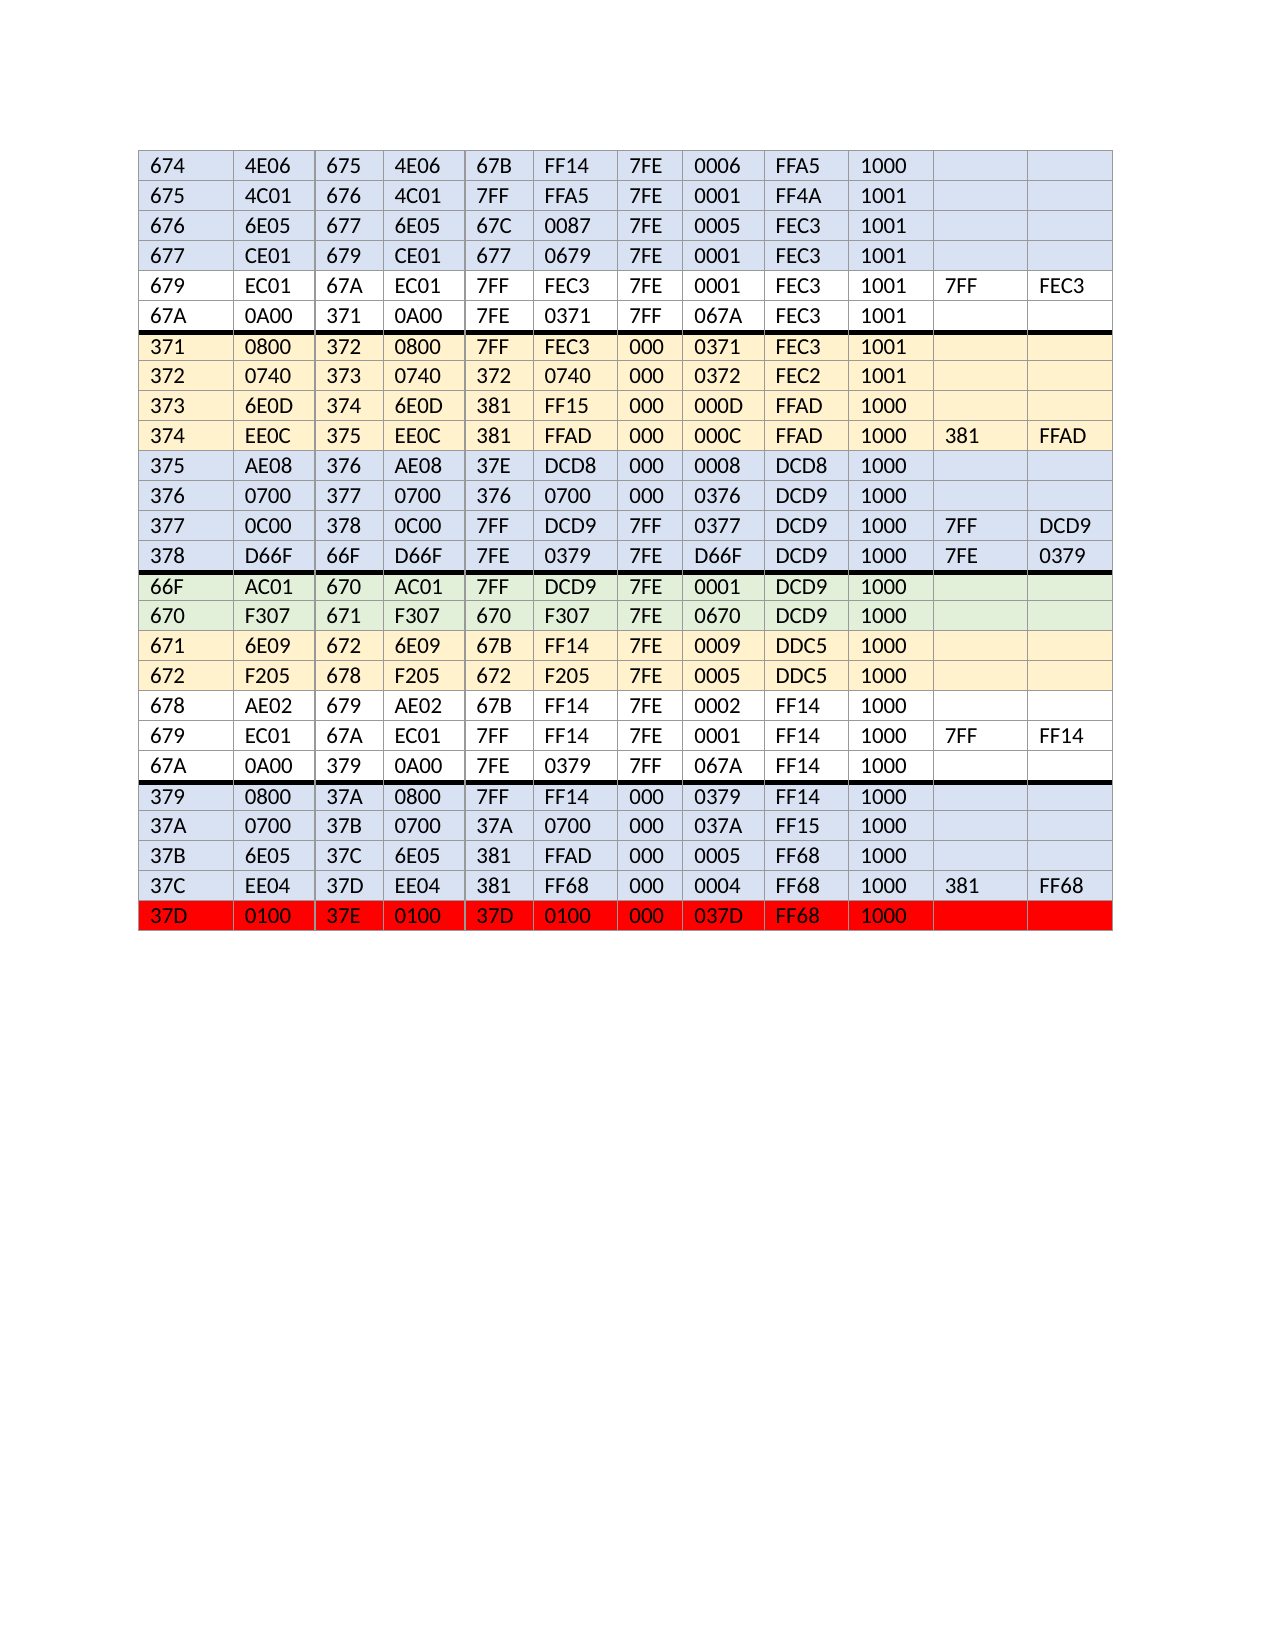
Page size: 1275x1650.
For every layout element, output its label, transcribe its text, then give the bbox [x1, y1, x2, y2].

table_cell 381 [466, 391, 533, 420]
table_cell 67B [466, 691, 533, 720]
table_cell 1000 [849, 391, 933, 420]
table_cell FF68 [765, 841, 848, 870]
table_cell 371 [139, 335, 233, 360]
table_cell 37E [466, 451, 533, 480]
table_cell 7FE [466, 751, 533, 780]
table_cell 6E09 [234, 631, 314, 660]
table_cell 7FF [934, 721, 1027, 750]
table_cell F205 [534, 661, 617, 690]
table_cell FFAD [765, 391, 848, 420]
table_cell 0670 [683, 601, 764, 630]
table_cell 67A [316, 721, 383, 750]
table_cell 000 [618, 871, 682, 900]
table_cell [1028, 335, 1112, 360]
table_cell 037A [683, 811, 764, 840]
table_cell 0100 [534, 901, 617, 930]
table_cell 381 [934, 871, 1027, 900]
table_cell DDC5 [765, 631, 848, 660]
table_cell 376 [139, 481, 233, 510]
table_cell [934, 785, 1027, 810]
table_cell 0C00 [384, 511, 464, 540]
table_cell 7FE [618, 181, 682, 210]
table_cell 67A [316, 271, 383, 300]
table_cell F205 [234, 661, 314, 690]
table_cell 7FE [618, 601, 682, 630]
table_cell 0004 [683, 871, 764, 900]
table_cell 4C01 [384, 181, 464, 210]
table_cell 0379 [534, 751, 617, 780]
table_cell 373 [316, 361, 383, 390]
table_cell 037D [683, 901, 764, 930]
table_cell [934, 751, 1027, 780]
table_cell [1028, 631, 1112, 660]
table_cell [1028, 751, 1112, 780]
table_cell AC01 [384, 575, 464, 600]
table_cell 7FF [618, 301, 682, 330]
table_cell 674 [139, 151, 233, 180]
table_cell 67A [139, 751, 233, 780]
table_cell 1000 [849, 841, 933, 870]
table_cell DCD9 [765, 541, 848, 570]
table_cell 0377 [683, 511, 764, 540]
table_cell EE04 [384, 871, 464, 900]
table_cell 375 [316, 421, 383, 450]
table_cell DCD8 [534, 451, 617, 480]
table_cell 6E0D [384, 391, 464, 420]
table_cell AC01 [234, 575, 314, 600]
table_cell 671 [139, 631, 233, 660]
table_cell 1000 [849, 601, 933, 630]
table_cell 7FE [618, 211, 682, 240]
table_cell 0376 [683, 481, 764, 510]
table_cell 0700 [234, 481, 314, 510]
table_cell 0679 [534, 241, 617, 270]
table_cell [934, 335, 1027, 360]
table_cell [934, 601, 1027, 630]
table_cell 678 [139, 691, 233, 720]
table_cell 0087 [534, 211, 617, 240]
table_cell 0740 [534, 361, 617, 390]
table_cell 672 [316, 631, 383, 660]
table_cell 376 [316, 451, 383, 480]
table_cell 672 [466, 661, 533, 690]
table_cell 37E [316, 901, 383, 930]
table_cell [934, 181, 1027, 210]
table_cell 6E05 [384, 211, 464, 240]
table_cell 0006 [683, 151, 764, 180]
table_cell 679 [316, 241, 383, 270]
table_cell [1028, 301, 1112, 330]
table_cell CE01 [384, 241, 464, 270]
table_cell 7FE [618, 721, 682, 750]
table_cell AE08 [234, 451, 314, 480]
table_cell 0800 [384, 785, 464, 810]
table_cell D66F [234, 541, 314, 570]
table_cell 0001 [683, 721, 764, 750]
table_cell FEC3 [765, 241, 848, 270]
table_cell 6E09 [384, 631, 464, 660]
table_cell 378 [316, 511, 383, 540]
table_cell 676 [139, 211, 233, 240]
table_cell EE0C [234, 421, 314, 450]
table_cell 1001 [849, 271, 933, 300]
table_cell D66F [683, 541, 764, 570]
table_cell 0800 [234, 785, 314, 810]
table_cell 7FE [466, 541, 533, 570]
table_cell 0A00 [384, 301, 464, 330]
table_cell FF14 [534, 785, 617, 810]
table_cell 372 [316, 335, 383, 360]
table_cell 1000 [849, 691, 933, 720]
table_cell 1000 [849, 721, 933, 750]
table_cell 0005 [683, 211, 764, 240]
table_cell 1001 [849, 335, 933, 360]
table_cell 7FE [618, 151, 682, 180]
table_cell 000 [618, 391, 682, 420]
table_cell FEC3 [765, 301, 848, 330]
table_cell FEC3 [534, 335, 617, 360]
table_cell 7FF [466, 721, 533, 750]
table_cell FF14 [765, 691, 848, 720]
table_cell [934, 661, 1027, 690]
table_cell EC01 [234, 271, 314, 300]
table_cell [934, 151, 1027, 180]
table_cell 679 [139, 721, 233, 750]
table_cell FEC2 [765, 361, 848, 390]
table_cell 677 [316, 211, 383, 240]
table_cell EC01 [384, 721, 464, 750]
table_cell FF14 [765, 721, 848, 750]
table_cell 000 [618, 901, 682, 930]
table_cell DCD9 [534, 575, 617, 600]
table_cell DCD9 [765, 601, 848, 630]
table_cell 0371 [534, 301, 617, 330]
table_cell 0700 [534, 811, 617, 840]
table_cell [1028, 241, 1112, 270]
table_cell FF15 [534, 391, 617, 420]
table_cell 000 [618, 451, 682, 480]
table_cell 670 [139, 601, 233, 630]
table_cell FEC3 [765, 271, 848, 300]
table_cell 7FE [618, 541, 682, 570]
table_cell 37D [139, 901, 233, 930]
table_cell 6E05 [384, 841, 464, 870]
table_cell FFAD [1028, 421, 1112, 450]
table_cell 000 [618, 361, 682, 390]
table_cell 375 [139, 451, 233, 480]
table_cell FFA5 [765, 151, 848, 180]
table_cell 67B [466, 631, 533, 660]
table_cell [934, 211, 1027, 240]
table_cell 0002 [683, 691, 764, 720]
table_cell 0A00 [234, 301, 314, 330]
table_cell 0A00 [234, 751, 314, 780]
table_cell [1028, 661, 1112, 690]
table_cell [1028, 361, 1112, 390]
table_cell [934, 811, 1027, 840]
table_cell 0371 [683, 335, 764, 360]
table_cell 1000 [849, 151, 933, 180]
table_cell 7FE [934, 541, 1027, 570]
table_cell 7FF [466, 271, 533, 300]
table_cell 381 [466, 841, 533, 870]
table_cell [934, 631, 1027, 660]
table_cell 7FE [618, 241, 682, 270]
table_cell DCD9 [765, 511, 848, 540]
table_cell 1000 [849, 541, 933, 570]
table_cell 0001 [683, 181, 764, 210]
table_cell 7FF [934, 271, 1027, 300]
table_cell 7FF [618, 751, 682, 780]
table_cell 0740 [384, 361, 464, 390]
table_cell 37B [139, 841, 233, 870]
table_cell 675 [139, 181, 233, 210]
table_cell 0100 [234, 901, 314, 930]
table_cell 378 [139, 541, 233, 570]
table_cell FF68 [765, 871, 848, 900]
table_cell 37B [316, 811, 383, 840]
table_cell 1000 [849, 785, 933, 810]
table_cell 0700 [384, 481, 464, 510]
table_cell 7FF [934, 511, 1027, 540]
table_cell 372 [466, 361, 533, 390]
table_cell 0C00 [234, 511, 314, 540]
table_cell [934, 301, 1027, 330]
table_cell 379 [316, 751, 383, 780]
table_cell 66F [139, 575, 233, 600]
table_cell [934, 691, 1027, 720]
table_cell 0A00 [384, 751, 464, 780]
table_cell 0800 [234, 335, 314, 360]
table_cell 66F [316, 541, 383, 570]
table_cell FF14 [1028, 721, 1112, 750]
table_cell FF68 [765, 901, 848, 930]
table_cell 0700 [234, 811, 314, 840]
table_cell 677 [466, 241, 533, 270]
table_cell 1000 [849, 421, 933, 450]
table_cell 677 [139, 241, 233, 270]
table_cell FF4A [765, 181, 848, 210]
table_cell FFAD [534, 421, 617, 450]
table_cell [1028, 181, 1112, 210]
table_cell [1028, 481, 1112, 510]
table_cell 6E05 [234, 841, 314, 870]
table_cell 1000 [849, 751, 933, 780]
table_cell 7FF [466, 511, 533, 540]
table_cell 000 [618, 421, 682, 450]
table_cell FFAD [765, 421, 848, 450]
table_cell 0009 [683, 631, 764, 660]
table_cell 067A [683, 751, 764, 780]
table_cell 7FF [466, 181, 533, 210]
table_cell D66F [384, 541, 464, 570]
table_cell 37A [316, 785, 383, 810]
table_cell FF68 [1028, 871, 1112, 900]
table_cell 678 [316, 661, 383, 690]
table_cell 671 [316, 601, 383, 630]
table_cell FEC3 [1028, 271, 1112, 300]
table_cell FF14 [765, 751, 848, 780]
table_cell 000C [683, 421, 764, 450]
table_cell 1000 [849, 811, 933, 840]
table_cell 37C [316, 841, 383, 870]
table_cell 67C [466, 211, 533, 240]
table_cell 0379 [1028, 541, 1112, 570]
table_cell 1001 [849, 211, 933, 240]
table_cell 7FF [466, 575, 533, 600]
table_cell 0001 [683, 241, 764, 270]
table_cell [1028, 391, 1112, 420]
table_cell 1001 [849, 361, 933, 390]
table_cell 0001 [683, 575, 764, 600]
table_cell [934, 575, 1027, 600]
table_cell F307 [384, 601, 464, 630]
table_cell 7FF [466, 335, 533, 360]
table_cell 670 [316, 575, 383, 600]
table_cell 67A [139, 301, 233, 330]
table_cell [934, 901, 1027, 930]
table_cell 1000 [849, 901, 933, 930]
table_cell DDC5 [765, 661, 848, 690]
table_cell 381 [466, 871, 533, 900]
table_cell FFA5 [534, 181, 617, 210]
table_cell EC01 [384, 271, 464, 300]
table_cell 679 [139, 271, 233, 300]
table_cell F307 [534, 601, 617, 630]
table_cell 374 [316, 391, 383, 420]
table_cell 4E06 [234, 151, 314, 180]
table_cell AE02 [384, 691, 464, 720]
table_cell 381 [934, 421, 1027, 450]
table_cell 000 [618, 811, 682, 840]
table_cell FF68 [534, 871, 617, 900]
table_cell 1000 [849, 451, 933, 480]
table_cell CE01 [234, 241, 314, 270]
table_cell F307 [234, 601, 314, 630]
table_cell AE08 [384, 451, 464, 480]
table_cell FF14 [534, 721, 617, 750]
table_cell 37D [466, 901, 533, 930]
table_cell F205 [384, 661, 464, 690]
table_cell 37A [466, 811, 533, 840]
table_cell FF15 [765, 811, 848, 840]
table_cell 0379 [683, 785, 764, 810]
table_cell FEC3 [765, 211, 848, 240]
table_cell 0700 [534, 481, 617, 510]
table_cell [1028, 841, 1112, 870]
table_cell 000 [618, 785, 682, 810]
table_cell FFAD [534, 841, 617, 870]
table_cell [1028, 451, 1112, 480]
table_cell 067A [683, 301, 764, 330]
table_cell 1000 [849, 661, 933, 690]
table_cell 7FE [618, 661, 682, 690]
table_cell 672 [139, 661, 233, 690]
table_cell 6E05 [234, 211, 314, 240]
table_cell 000D [683, 391, 764, 420]
table_cell 676 [316, 181, 383, 210]
table_cell 0379 [534, 541, 617, 570]
table_cell FF14 [534, 631, 617, 660]
table_cell 0740 [234, 361, 314, 390]
table_cell [1028, 211, 1112, 240]
table_cell EE04 [234, 871, 314, 900]
table_cell 7FE [618, 575, 682, 600]
table_cell 372 [139, 361, 233, 390]
table_cell EE0C [384, 421, 464, 450]
table_cell DCD9 [534, 511, 617, 540]
table_cell DCD9 [765, 481, 848, 510]
table_cell [1028, 901, 1112, 930]
table_cell 0700 [384, 811, 464, 840]
table_cell 373 [139, 391, 233, 420]
table_cell 1000 [849, 481, 933, 510]
table_cell 37D [316, 871, 383, 900]
table_cell 1000 [849, 871, 933, 900]
table_cell 0005 [683, 661, 764, 690]
table_cell 000 [618, 481, 682, 510]
table_cell [1028, 811, 1112, 840]
table_cell 1000 [849, 511, 933, 540]
table_cell 67B [466, 151, 533, 180]
table_cell 0008 [683, 451, 764, 480]
table_cell AE02 [234, 691, 314, 720]
table_cell 377 [139, 511, 233, 540]
table_cell [934, 241, 1027, 270]
table_cell 000 [618, 841, 682, 870]
table_cell 1001 [849, 301, 933, 330]
table_cell DCD8 [765, 451, 848, 480]
table_cell 371 [316, 301, 383, 330]
table_cell 6E0D [234, 391, 314, 420]
table_cell 679 [316, 691, 383, 720]
table_cell 7FE [618, 691, 682, 720]
table_cell 1000 [849, 575, 933, 600]
table_cell [1028, 575, 1112, 600]
table_cell 0100 [384, 901, 464, 930]
table_cell 670 [466, 601, 533, 630]
table_cell [934, 841, 1027, 870]
table_cell [1028, 785, 1112, 810]
table_cell EC01 [234, 721, 314, 750]
table_cell 4C01 [234, 181, 314, 210]
table_cell 374 [139, 421, 233, 450]
table_cell FF14 [765, 785, 848, 810]
table_cell 7FE [466, 301, 533, 330]
table_cell 0005 [683, 841, 764, 870]
table_cell 4E06 [384, 151, 464, 180]
table_cell 7FF [618, 511, 682, 540]
table_cell [1028, 691, 1112, 720]
table_cell 7FE [618, 631, 682, 660]
table_cell FEC3 [765, 335, 848, 360]
table_cell DCD9 [1028, 511, 1112, 540]
table_cell 379 [139, 785, 233, 810]
table_cell DCD9 [765, 575, 848, 600]
table_cell 377 [316, 481, 383, 510]
table_cell 1001 [849, 241, 933, 270]
table_cell 1000 [849, 631, 933, 660]
table_cell 675 [316, 151, 383, 180]
table_cell 37A [139, 811, 233, 840]
table_cell 381 [466, 421, 533, 450]
table_cell [1028, 601, 1112, 630]
table_cell 37C [139, 871, 233, 900]
table_cell [1028, 151, 1112, 180]
table_cell 000 [618, 335, 682, 360]
table_cell FF14 [534, 151, 617, 180]
table_cell 7FE [618, 271, 682, 300]
table_cell FEC3 [534, 271, 617, 300]
table_cell 0800 [384, 335, 464, 360]
table_cell [934, 481, 1027, 510]
table_cell [934, 391, 1027, 420]
table_cell FF14 [534, 691, 617, 720]
table_cell [934, 361, 1027, 390]
table_cell 0001 [683, 271, 764, 300]
table_cell 376 [466, 481, 533, 510]
table_cell 1001 [849, 181, 933, 210]
table_cell [934, 451, 1027, 480]
table_cell 7FF [466, 785, 533, 810]
table_cell 0372 [683, 361, 764, 390]
